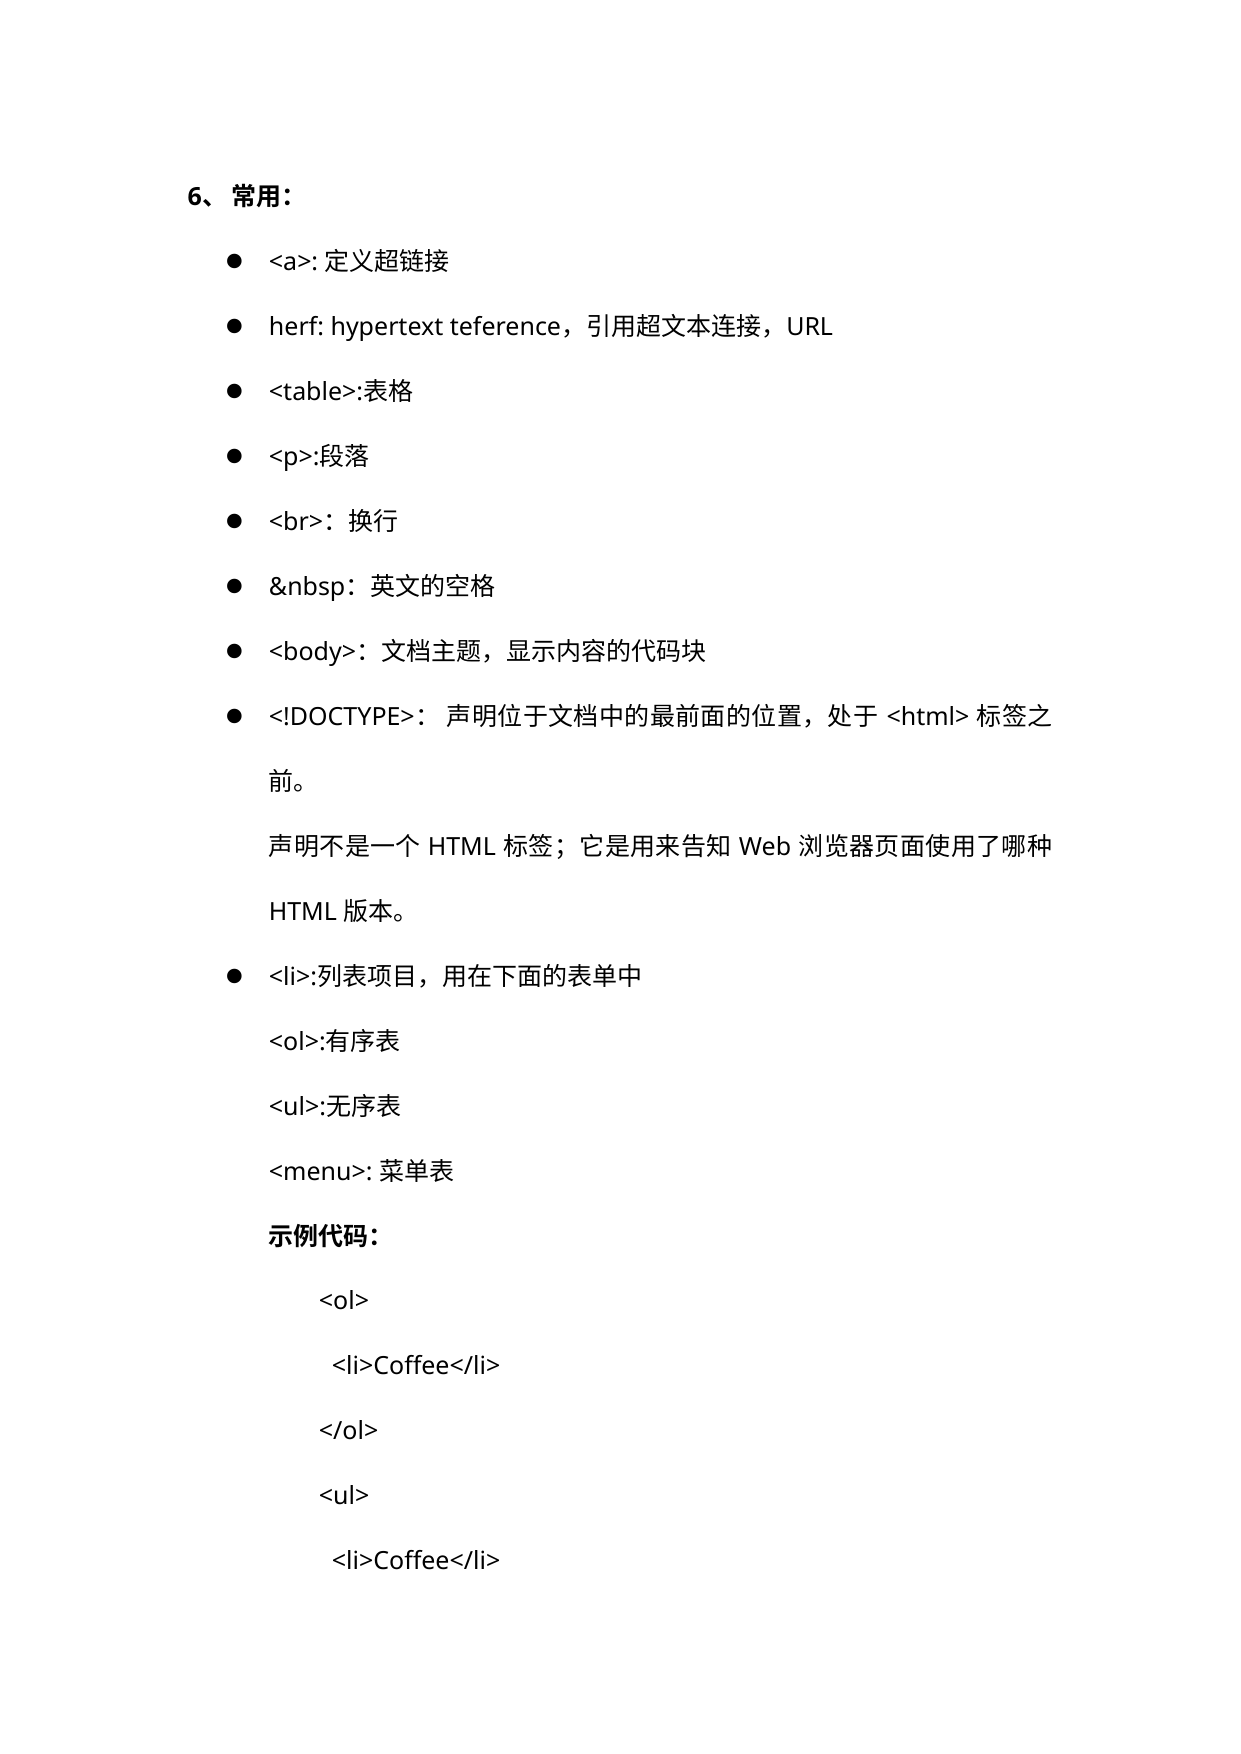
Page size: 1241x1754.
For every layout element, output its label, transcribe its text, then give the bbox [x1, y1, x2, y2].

list 示例代码： [269, 1202, 1053, 1267]
list 声明不是一个 HTML 标签；它是用来告知 Web 浏览器页面使用了哪种 HTML 版本。 [269, 812, 1053, 942]
list <p>:段落 [225, 422, 1053, 487]
list <menu>: 菜单表 [269, 1137, 1053, 1202]
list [319, 1267, 1053, 1592]
list <table>:表格 [225, 357, 1053, 422]
list <!DOCTYPE>： 声明位于文档中的最前面的位置，处于 <html> 标签之前。 [225, 682, 1053, 812]
list &nbsp：英文的空格 [225, 552, 1053, 617]
list herf: hypertext teference，引用超文本连接，URL [225, 292, 1053, 357]
list 常用： [187, 162, 1053, 227]
list <a>: 定义超链接 [225, 227, 1053, 292]
list <ol>:有序表 [269, 1007, 1053, 1072]
list <ul>:无序表 [269, 1072, 1053, 1137]
list <body>：文档主题，显示内容的代码块 [225, 617, 1053, 682]
list <br>：换行 [225, 487, 1053, 552]
list <li>:列表项目，用在下面的表单中 [225, 942, 1053, 1007]
